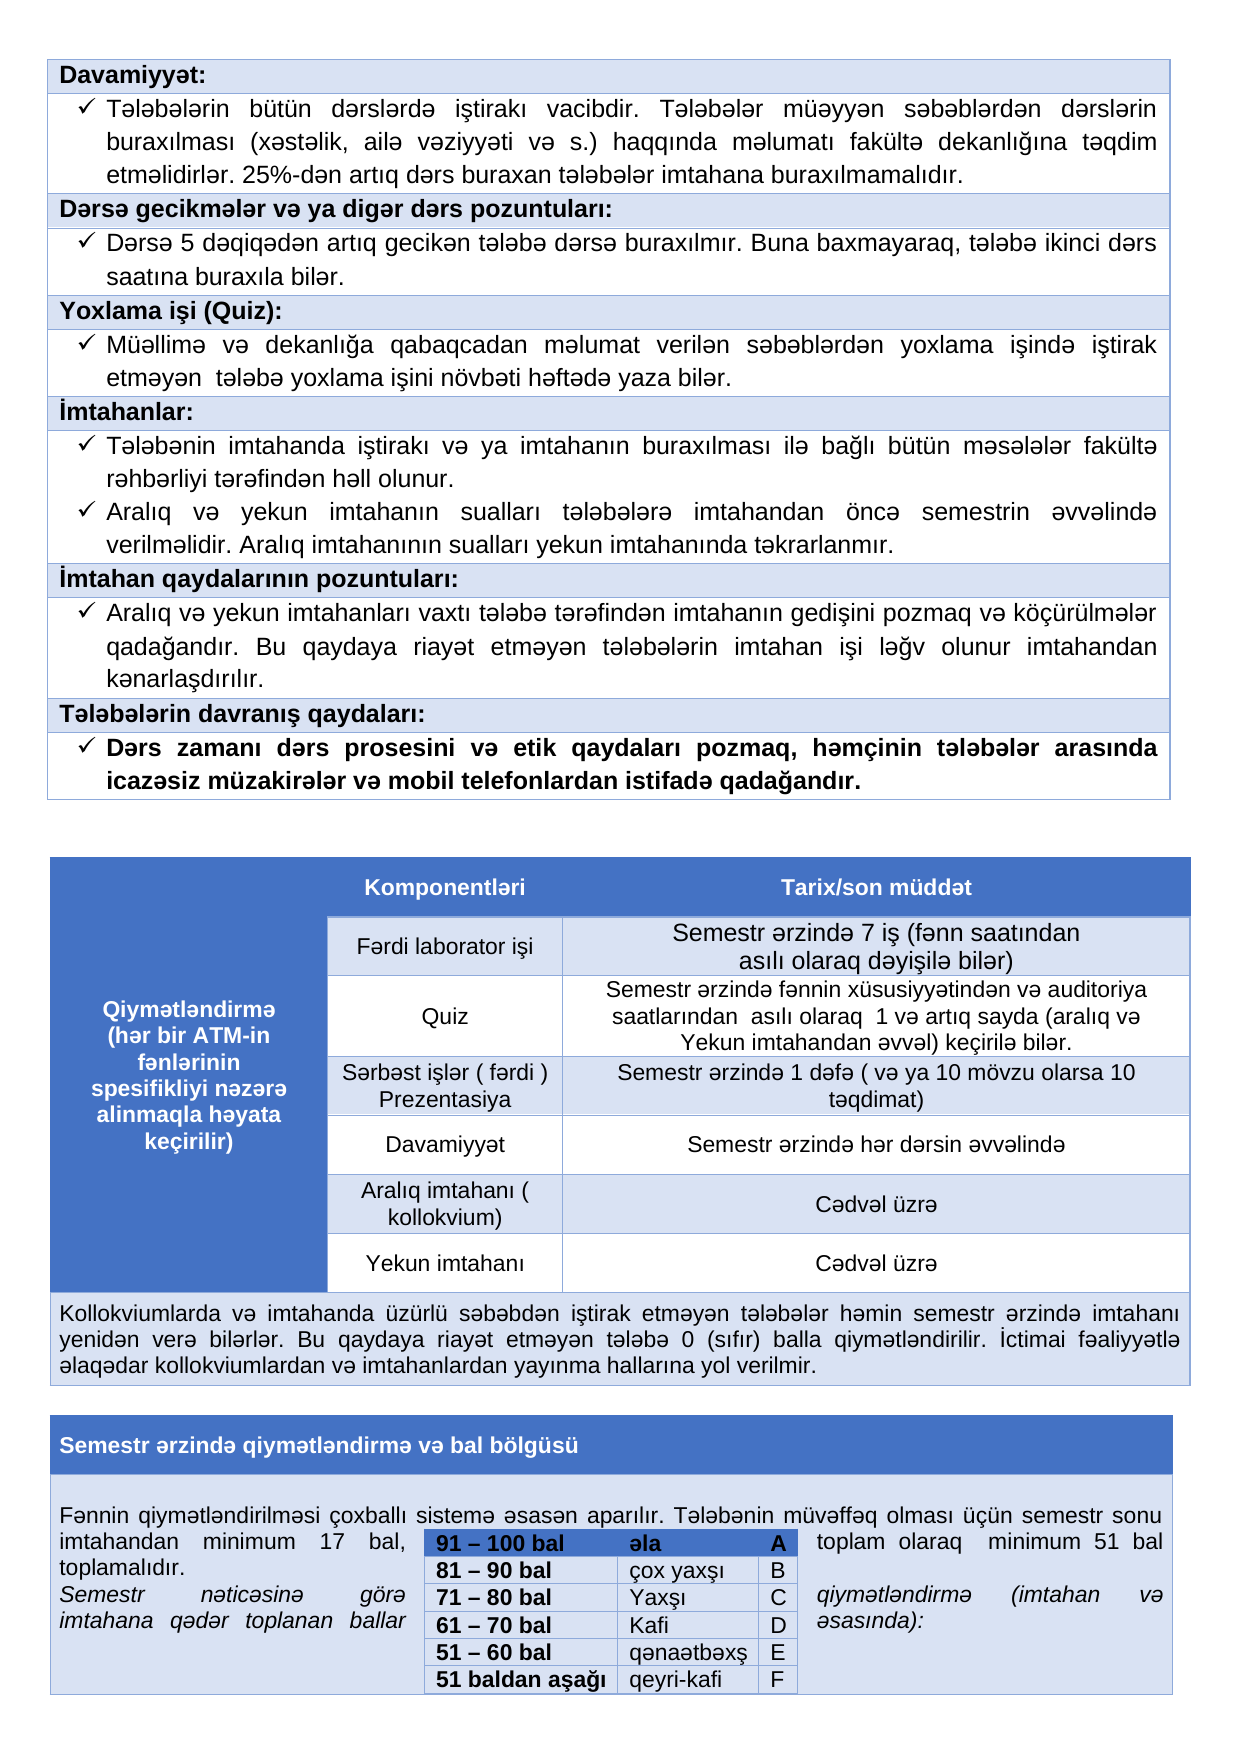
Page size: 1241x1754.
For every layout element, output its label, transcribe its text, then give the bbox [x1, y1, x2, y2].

table_cell Dərsə 5 dəqiqədən artıq gecikən tələbə dərsə buraxılmır. Buna baxmayaraq, tələbə ikinci dərs saatına buraxıla bilər. [48, 229, 1169, 294]
table_cell Tələbələrin bütün dərslərdə iştirakı vacibdir. Tələbələr müəyyən səbəblərdən dərslərin buraxılması (xəstəlik, ailə vəziyyəti və s.) haqqında məlumatı fakültə dekanlığına təqdim etməlidirlər. 25%-dən artıq dərs buraxan tələbələr imtahana buraxılmamalıdır. [48, 94, 1169, 193]
table_cell Tələbələrin davranış qaydaları: [48, 699, 1169, 732]
table_cell Fərdi laborator işi [328, 918, 562, 975]
table_header Semestr ərzində qiymətləndirmə və bal bölgüsü [51, 1416, 1172, 1474]
table_cell Dərs zamanı dərs prosesini və etik qaydaları pozmaq, həmçinin tələbələr arasında icazəsiz müzakirələr və mobil telefonlardan istifadə qadağandır. [48, 733, 1169, 799]
table_cell Aralıq imtahanı ( kollokvium) [328, 1175, 562, 1233]
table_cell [51, 1475, 1172, 1694]
table_cell Davamiyyət [328, 1116, 562, 1174]
table_header Tarix/son müddət [563, 858, 1189, 916]
table_header Komponentləri [328, 858, 562, 916]
table_cell Davamiyyət: [48, 60, 1169, 93]
table_cell İmtahanlar: [48, 397, 1169, 430]
table_cell Cədvəl üzrə [563, 1175, 1189, 1233]
table_cell Yoxlama işi (Quiz): [48, 296, 1169, 329]
table_header Qiymətləndirmə (hər bir ATM-in fənlərinin spesifikliyi nəzərə alinmaqla həyata keçirilir) [51, 858, 327, 1292]
table_cell Kollokviumlarda və imtahanda üzürlü səbəbdən iştirak etməyən tələbələr həmin semestr ərzində imtahanı yenidən verə bilərlər. Bu qaydaya riayət etməyən tələbə 0 (sıfır) balla qiymətləndirilir. İctimai fəaliyyətlə əlaqədar kollokviumlardan və imtahanlardan yayınma hallarına yol verilmir. [51, 1293, 1189, 1385]
table_cell Semestr ərzində 7 iş (fənn saatından asılı olaraq dəyişilə bilər) [563, 918, 1189, 975]
table_cell İmtahan qaydalarının pozuntuları: [48, 564, 1169, 597]
table_cell Tələbənin imtahanda iştirakı və ya imtahanın buraxılması ilə bağlı bütün məsələlər fakültə rəhbərliyi tərəfindən həll olunur. Aralıq və yekun imtahanın sualları tələbələrə imtahandan öncə semestrin əvvəlində verilməlidir. Aralıq imtahanının sualları yekun imtahanında təkrarlanmır. [48, 431, 1169, 563]
table_cell Semestr ərzində hər dərsin əvvəlində [563, 1116, 1189, 1174]
table_cell Cədvəl üzrə [563, 1234, 1189, 1292]
table_cell Semestr ərzində 1 dəfə ( və ya 10 mövzu olarsa 10 təqdimat) [563, 1057, 1189, 1114]
table_cell Semestr ərzində fənnin xüsusiyyətindən və auditoriya saatlarından asılı olaraq 1 və artıq sayda (aralıq və Yekun imtahandan əvvəl) keçirilə bilər. [563, 976, 1189, 1056]
table_cell Quiz [328, 976, 562, 1056]
table_cell Yekun imtahanı [328, 1234, 562, 1292]
table_cell Dərsə gecikmələr və ya digər dərs pozuntuları: [48, 194, 1169, 227]
table_cell Sərbəst işlər ( fərdi ) Prezentasiya [328, 1057, 562, 1114]
table_cell Aralıq və yekun imtahanları vaxtı tələbə tərəfindən imtahanın gedişini pozmaq və köçürülmələr qadağandır. Bu qaydaya riayət etməyən tələbələrin imtahan işi ləğv olunur imtahandan kənarlaşdırılır. [48, 598, 1169, 697]
table_cell Müəllimə və dekanlığa qabaqcadan məlumat verilən səbəblərdən yoxlama işində iştirak etməyən tələbə yoxlama işini növbəti həftədə yaza bilər. [48, 330, 1169, 396]
